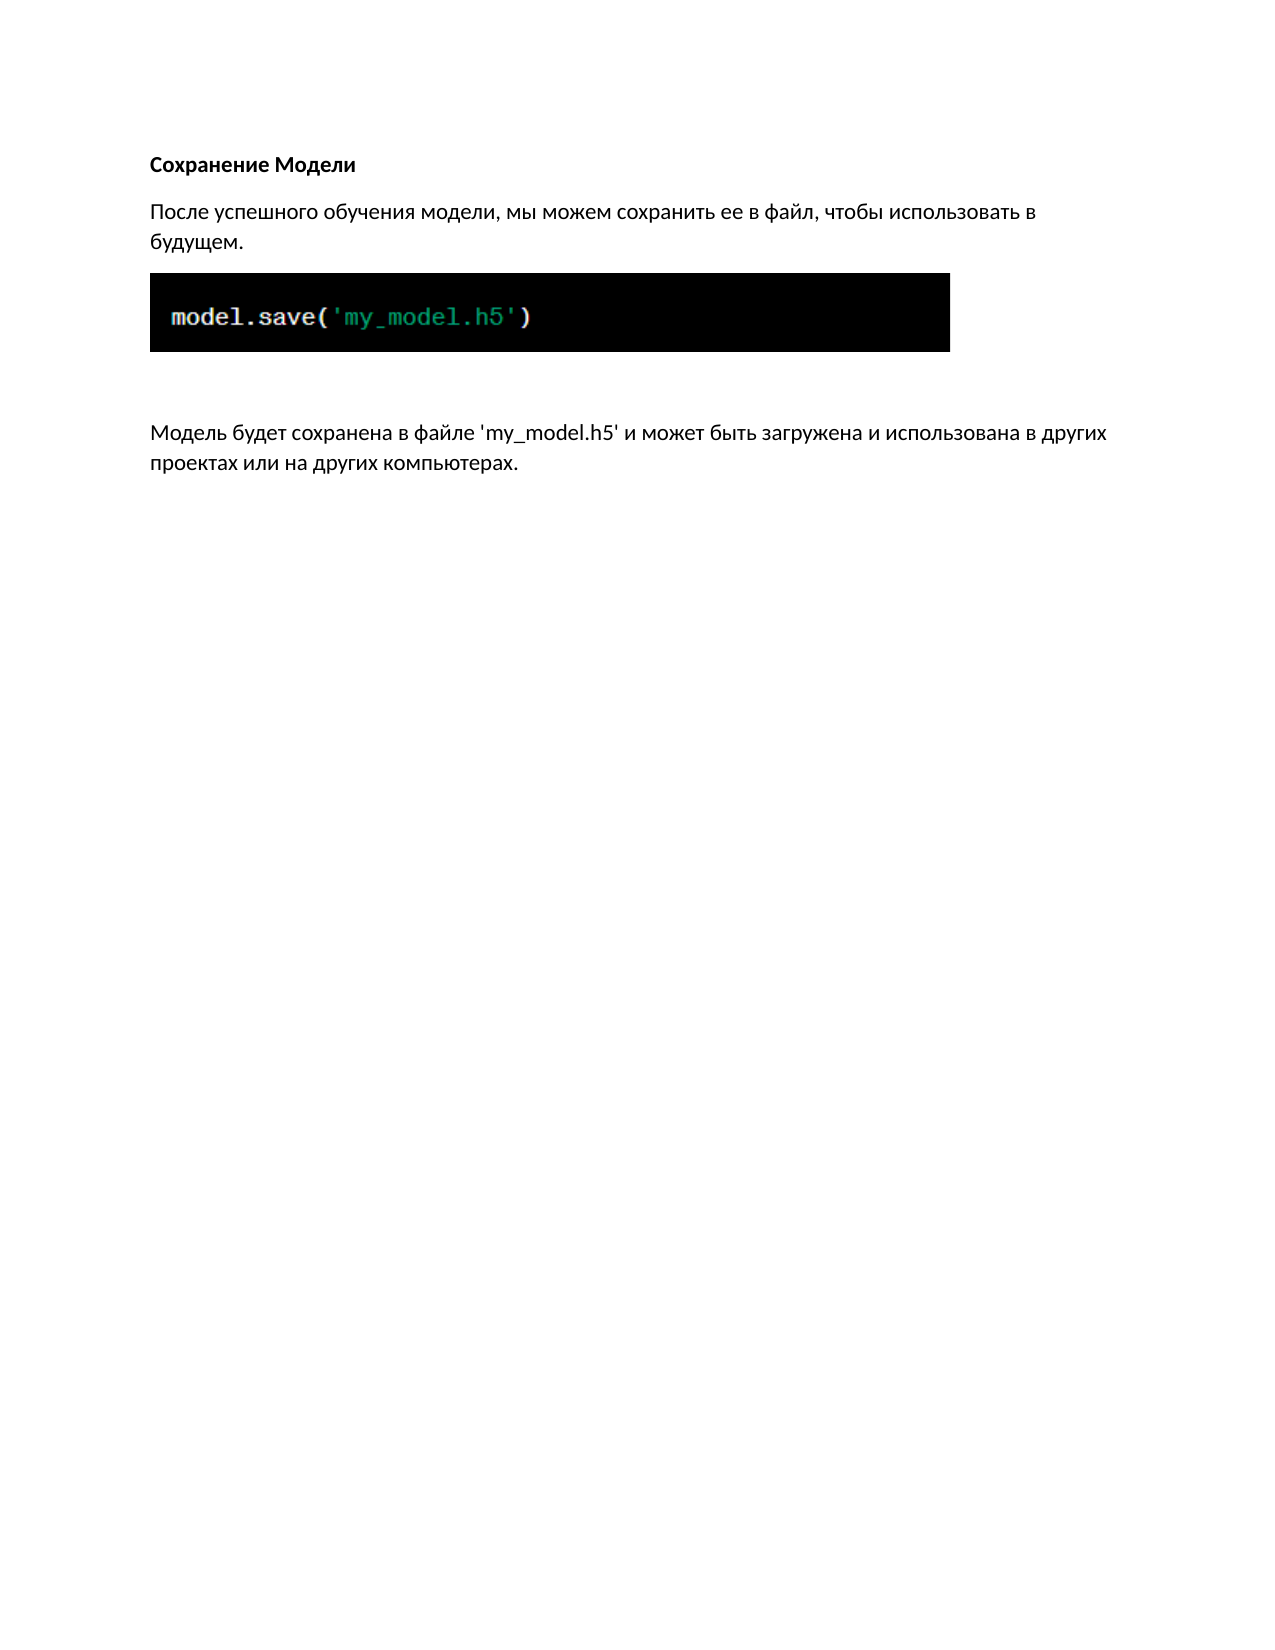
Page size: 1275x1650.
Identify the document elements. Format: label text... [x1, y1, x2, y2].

text После успешного обучения модели, мы можем сохранить ее в файл, чтобы использовать в будущем. [150, 197, 1125, 255]
text Модель будет сохранена в файле 'my_model.h5' и может быть загружена и использована в других проектах или на других компьютерах. [150, 418, 1125, 476]
picture [150, 273, 951, 352]
text Сохранение Модели [150, 150, 1125, 178]
